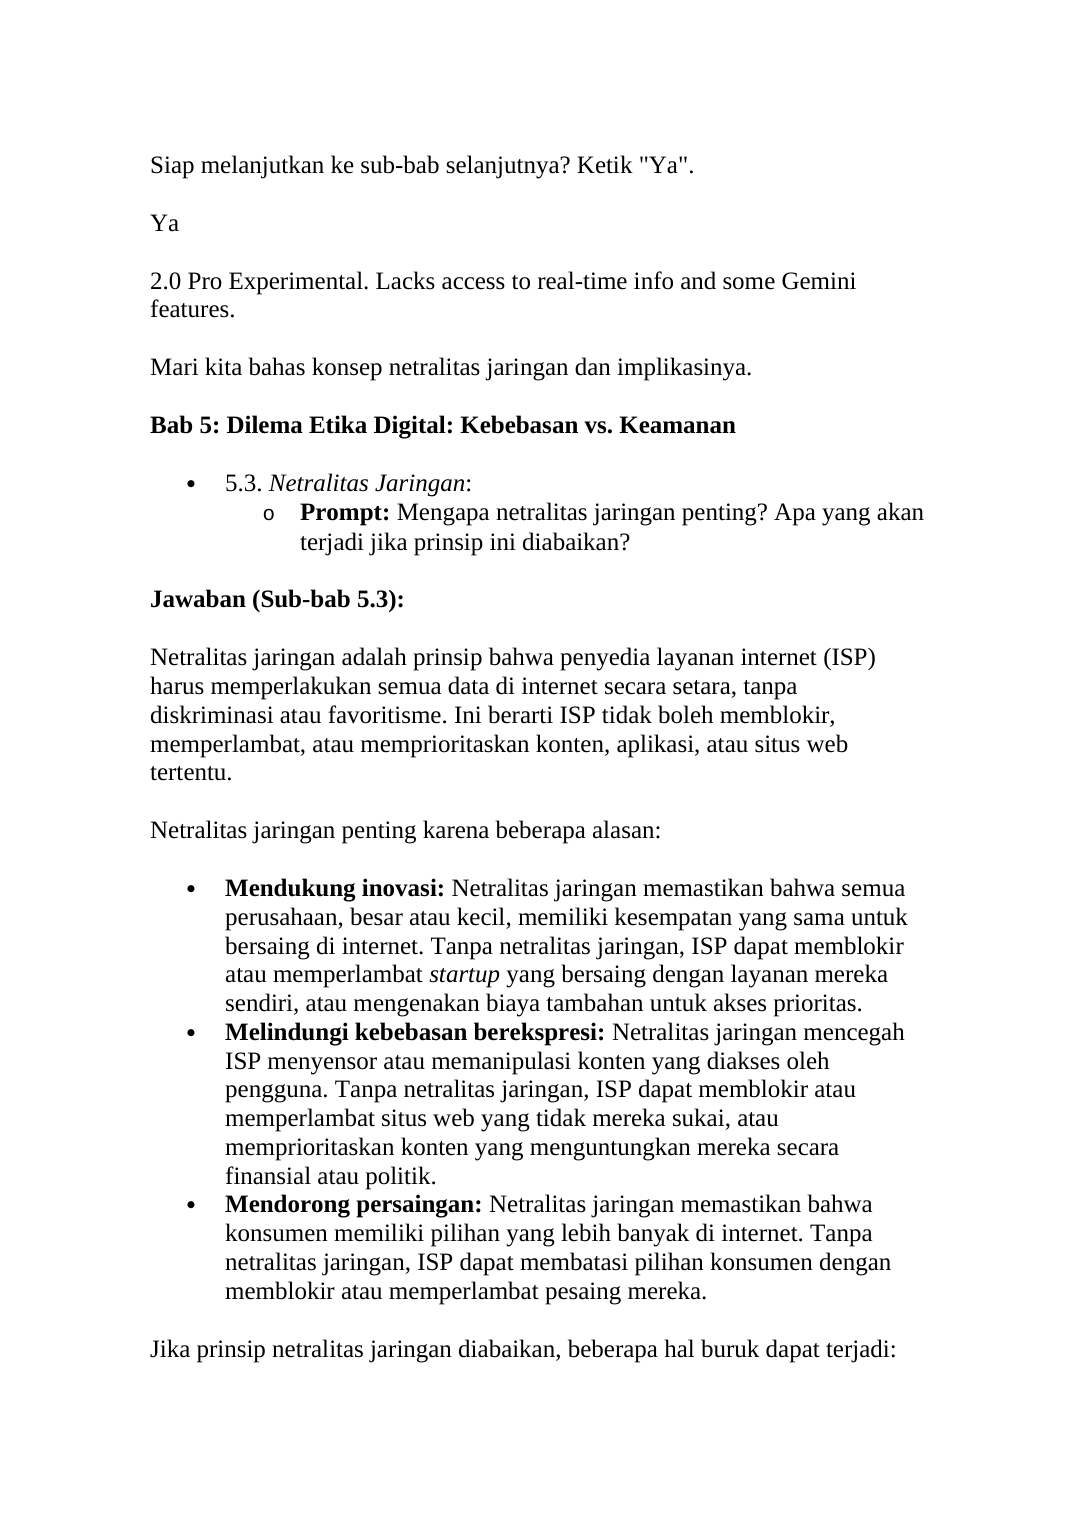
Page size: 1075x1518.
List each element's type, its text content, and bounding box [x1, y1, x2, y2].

list Mendukung inovasi: Netralitas jaringan memastikan bahwa semua perusahaan, besar atau kecil, memiliki kesempatan yang sama untuk bersaing di internet. Tanpa netralitas jaringan, ISP dapat memblokir atau memperlambat startup yang bersaing dengan layanan mereka sendiri, atau mengenakan biaya tambahan untuk akses prioritas. [187, 873, 925, 1017]
text Jika prinsip netralitas jaringan diabaikan, beberapa hal buruk dapat terjadi: [150, 1334, 925, 1362]
list Melindungi kebebasan berekspresi: Netralitas jaringan mencegah ISP menyensor atau memanipulasi konten yang diakses oleh pengguna. Tanpa netralitas jaringan, ISP dapat memblokir atau memperlambat situs web yang tidak mereka sukai, atau memprioritaskan konten yang menguntungkan mereka secara finansial atau politik. [187, 1017, 925, 1189]
list 5.3. Netralitas Jaringan: [187, 468, 925, 497]
list Mendorong persaingan: Netralitas jaringan memastikan bahwa konsumen memiliki pilihan yang lebih banyak di internet. Tanpa netralitas jaringan, ISP dapat membatasi pilihan konsumen dengan memblokir atau memperlambat pesaing mereka. [187, 1189, 925, 1304]
text Netralitas jaringan penting karena beberapa alasan: [150, 815, 925, 844]
text 2.0 Pro Experimental. Lacks access to real-time info and some Gemini features. [150, 266, 925, 323]
text Siap melanjutkan ke sub-bab selanjutnya? Ketik "Ya". [150, 150, 925, 179]
text Netralitas jaringan adalah prinsip bahwa penyedia layanan internet (ISP) harus memperlakukan semua data di internet secara setara, tanpa diskriminasi atau favoritisme. Ini berarti ISP tidak boleh memblokir, memperlambat, atau memprioritaskan konten, aplikasi, atau situs web tertentu. [150, 642, 925, 786]
text Bab 5: Dilema Etika Digital: Kebebasan vs. Keamanan [150, 410, 925, 439]
text Jawaban (Sub-bab 5.3): [150, 584, 925, 613]
list Prompt: Mengapa netralitas jaringan penting? Apa yang akan terjadi jika prinsip ini diabaikan? [262, 497, 925, 555]
text Mari kita bahas konsep netralitas jaringan dan implikasinya. [150, 352, 925, 381]
text Ya [150, 208, 925, 237]
